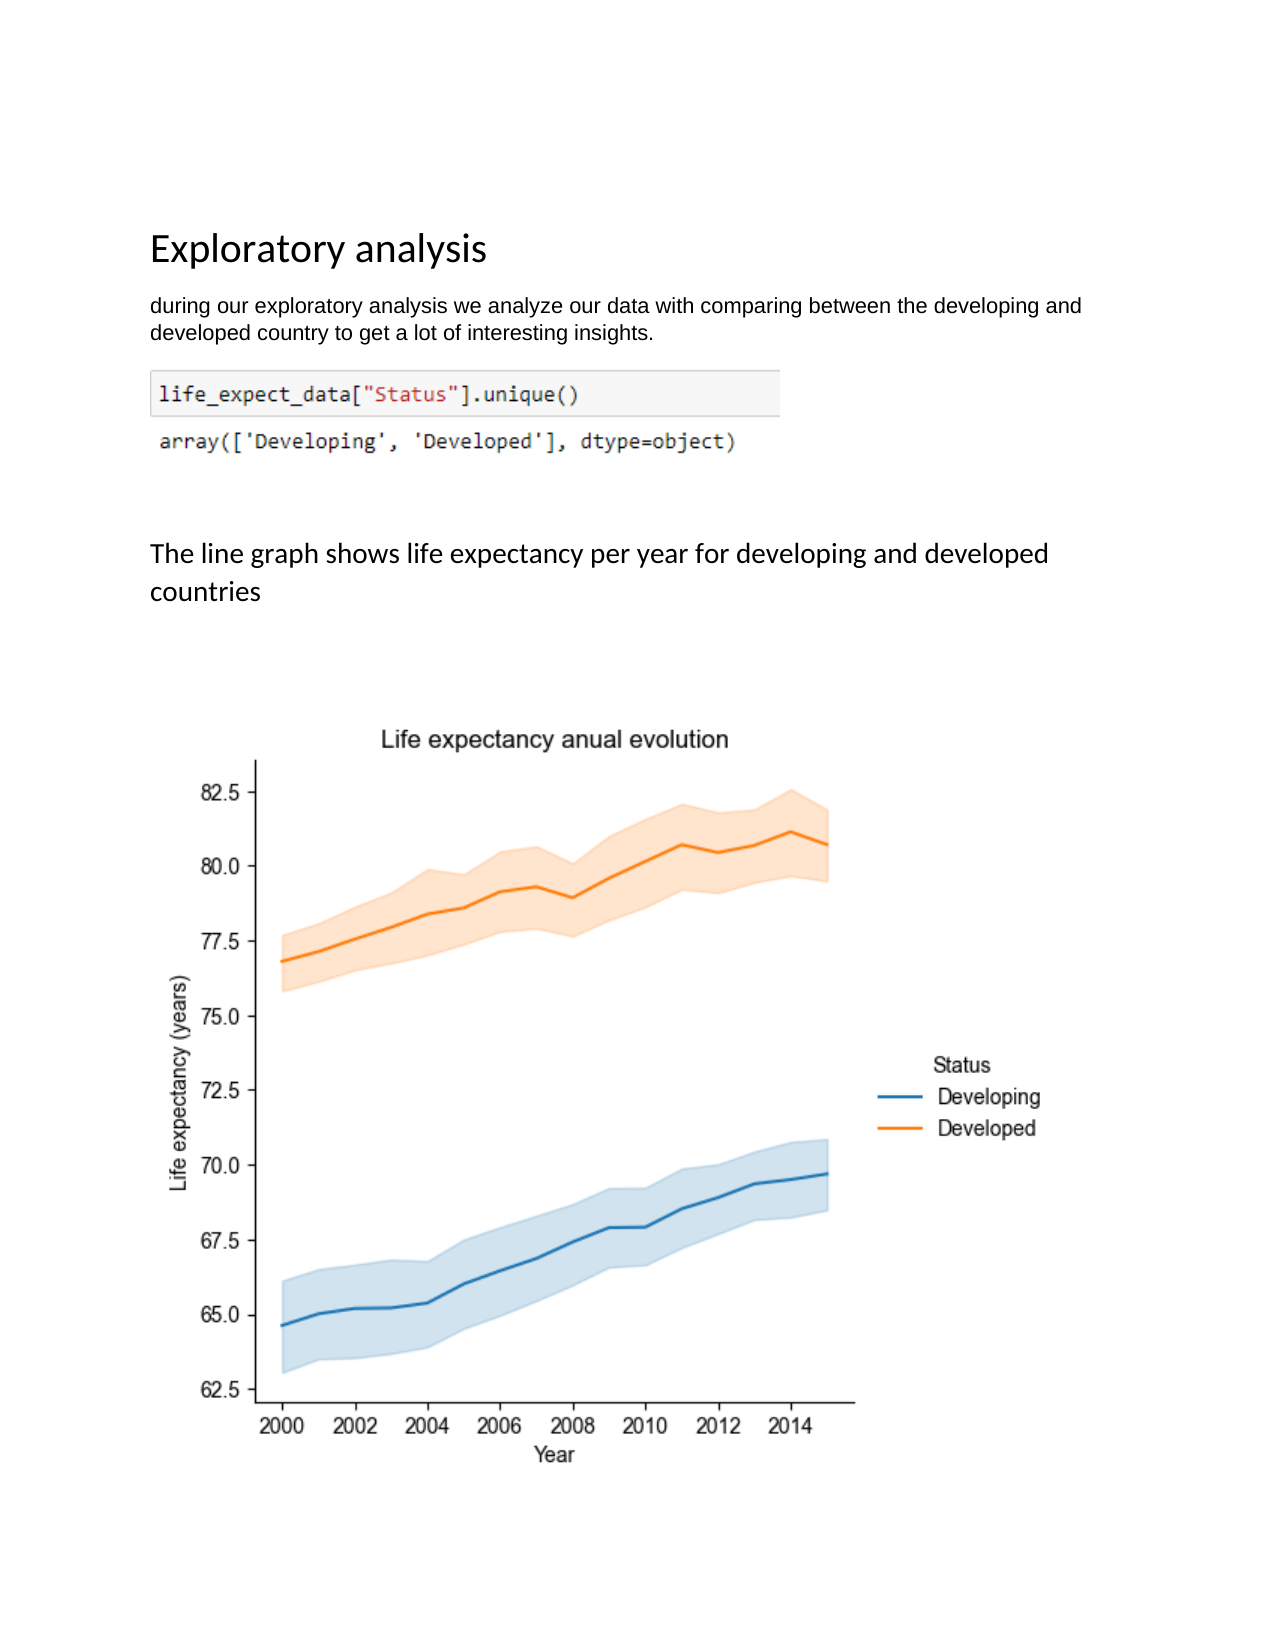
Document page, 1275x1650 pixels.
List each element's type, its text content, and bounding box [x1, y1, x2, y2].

text The line graph shows life expectancy per year for developing and developed countries [150, 535, 1125, 609]
picture [150, 716, 1061, 1482]
text during our exploratory analysis we analyze our data with comparing between the developing and developed country to get a lot of interesting insights. [150, 293, 1125, 346]
text Exploratory analysis [150, 222, 1125, 272]
picture [150, 364, 780, 472]
